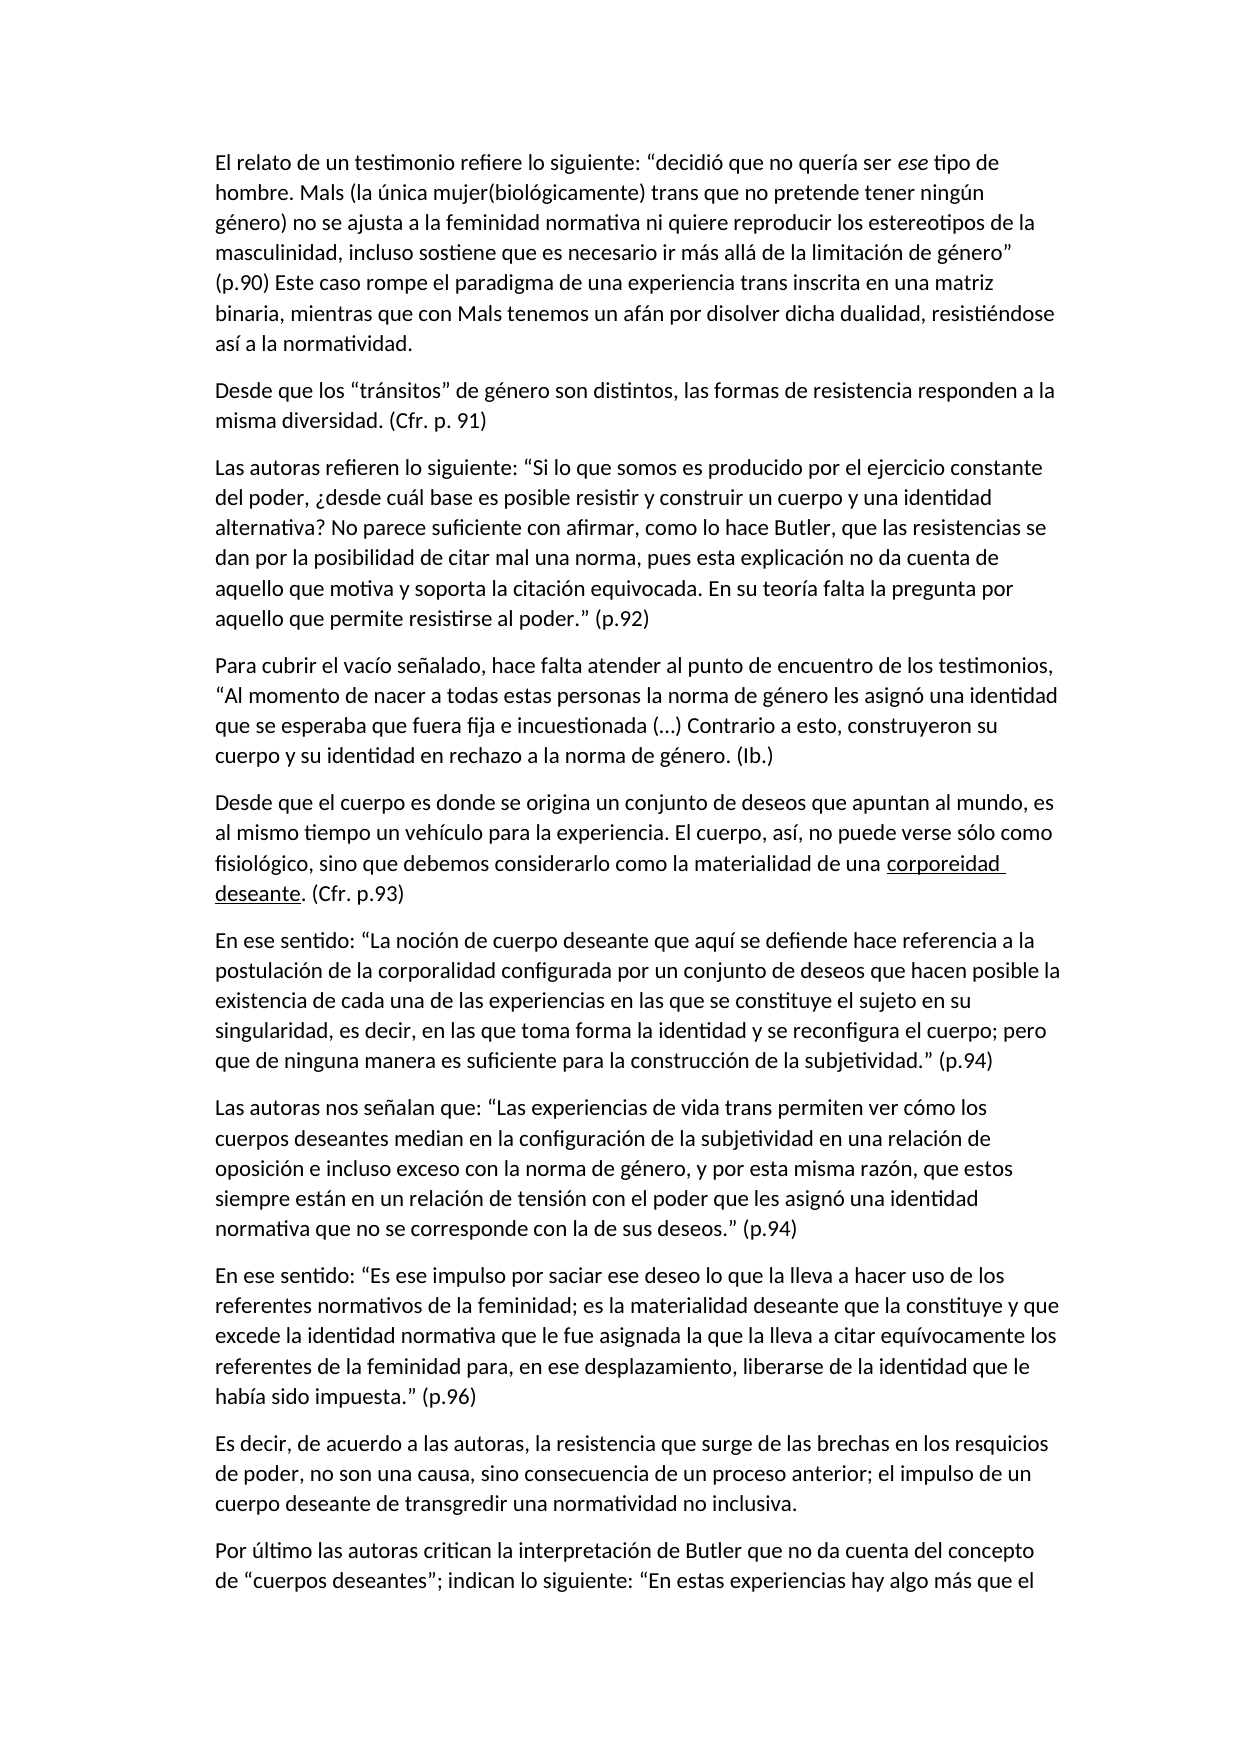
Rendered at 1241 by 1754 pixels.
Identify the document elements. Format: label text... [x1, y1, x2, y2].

text En ese sentido: “Es ese impulso por saciar ese deseo lo que la lleva a hacer uso de los referentes normativos de la feminidad; es la materialidad deseante que la constituye y que excede la identidad normativa que le fue asignada la que la lleva a citar equívocamente los referentes de la feminidad para, en ese desplazamiento, liberarse de la identidad que le había sido impuesta.” (p.96) [215, 1261, 1063, 1410]
text Las autoras refieren lo siguiente: “Si lo que somos es producido por el ejercicio constante del poder, ¿desde cuál base es posible resistir y construir un cuerpo y una identidad alternativa? No parece suficiente con afirmar, como lo hace Butler, que las resistencias se dan por la posibilidad de citar mal una norma, pues esta explicación no da cuenta de aquello que motiva y soporta la citación equivocada. En su teoría falta la pregunta por aquello que permite resistirse al poder.” (p.92) [215, 453, 1063, 632]
text Desde que los “tránsitos” de género son distintos, las formas de resistencia responden a la misma diversidad. (Cfr. p. 91) [215, 376, 1063, 434]
text Para cubrir el vacío señalado, hace falta atender al punto de encuentro de los testimonios, “Al momento de nacer a todas estas personas la norma de género les asignó una identidad que se esperaba que fuera fija e incuestionada (…) Contrario a esto, construyeron su cuerpo y su identidad en rechazo a la norma de género. (Ib.) [215, 651, 1063, 769]
text En ese sentido: “La noción de cuerpo deseante que aquí se defiende hace referencia a la postulación de la corporalidad configurada por un conjunto de deseos que hacen posible la existencia de cada una de las experiencias en las que se constituye el sujeto en su singularidad, es decir, en las que toma forma la identidad y se reconfigura el cuerpo; pero que de ninguna manera es suficiente para la construcción de la subjetividad.” (p.94) [215, 926, 1063, 1074]
text Es decir, de acuerdo a las autoras, la resistencia que surge de las brechas en los resquicios de poder, no son una causa, sino consecuencia de un proceso anterior; el impulso de un cuerpo deseante de transgredir una normatividad no inclusiva. [215, 1429, 1063, 1517]
text El relato de un testimonio refiere lo siguiente: “decidió que no quería ser ese tipo de hombre. Mals (la única mujer(biológicamente) trans que no pretende tener ningún género) no se ajusta a la feminidad normativa ni quiere reproducir los estereotipos de la masculinidad, incluso sostiene que es necesario ir más allá de la limitación de género” (p.90) Este caso rompe el paradigma de una experiencia trans inscrita en una matriz binaria, mientras que con Mals tenemos un afán por disolver dicha dualidad, resistiéndose así a la normatividad. [215, 148, 1063, 357]
text Desde que el cuerpo es donde se origina un conjunto de deseos que apuntan al mundo, es al mismo tiempo un vehículo para la experiencia. El cuerpo, así, no puede verse sólo como fisiológico, sino que debemos considerarlo como la materialidad de una corporeidad deseante. (Cfr. p.93) [215, 788, 1063, 907]
text Las autoras nos señalan que: “Las experiencias de vida trans permiten ver cómo los cuerpos deseantes median en la configuración de la subjetividad en una relación de oposición e incluso exceso con la norma de género, y por esta misma razón, que estos siempre están en un relación de tensión con el poder que les asignó una identidad normativa que no se corresponde con la de sus deseos.” (p.94) [215, 1093, 1063, 1242]
